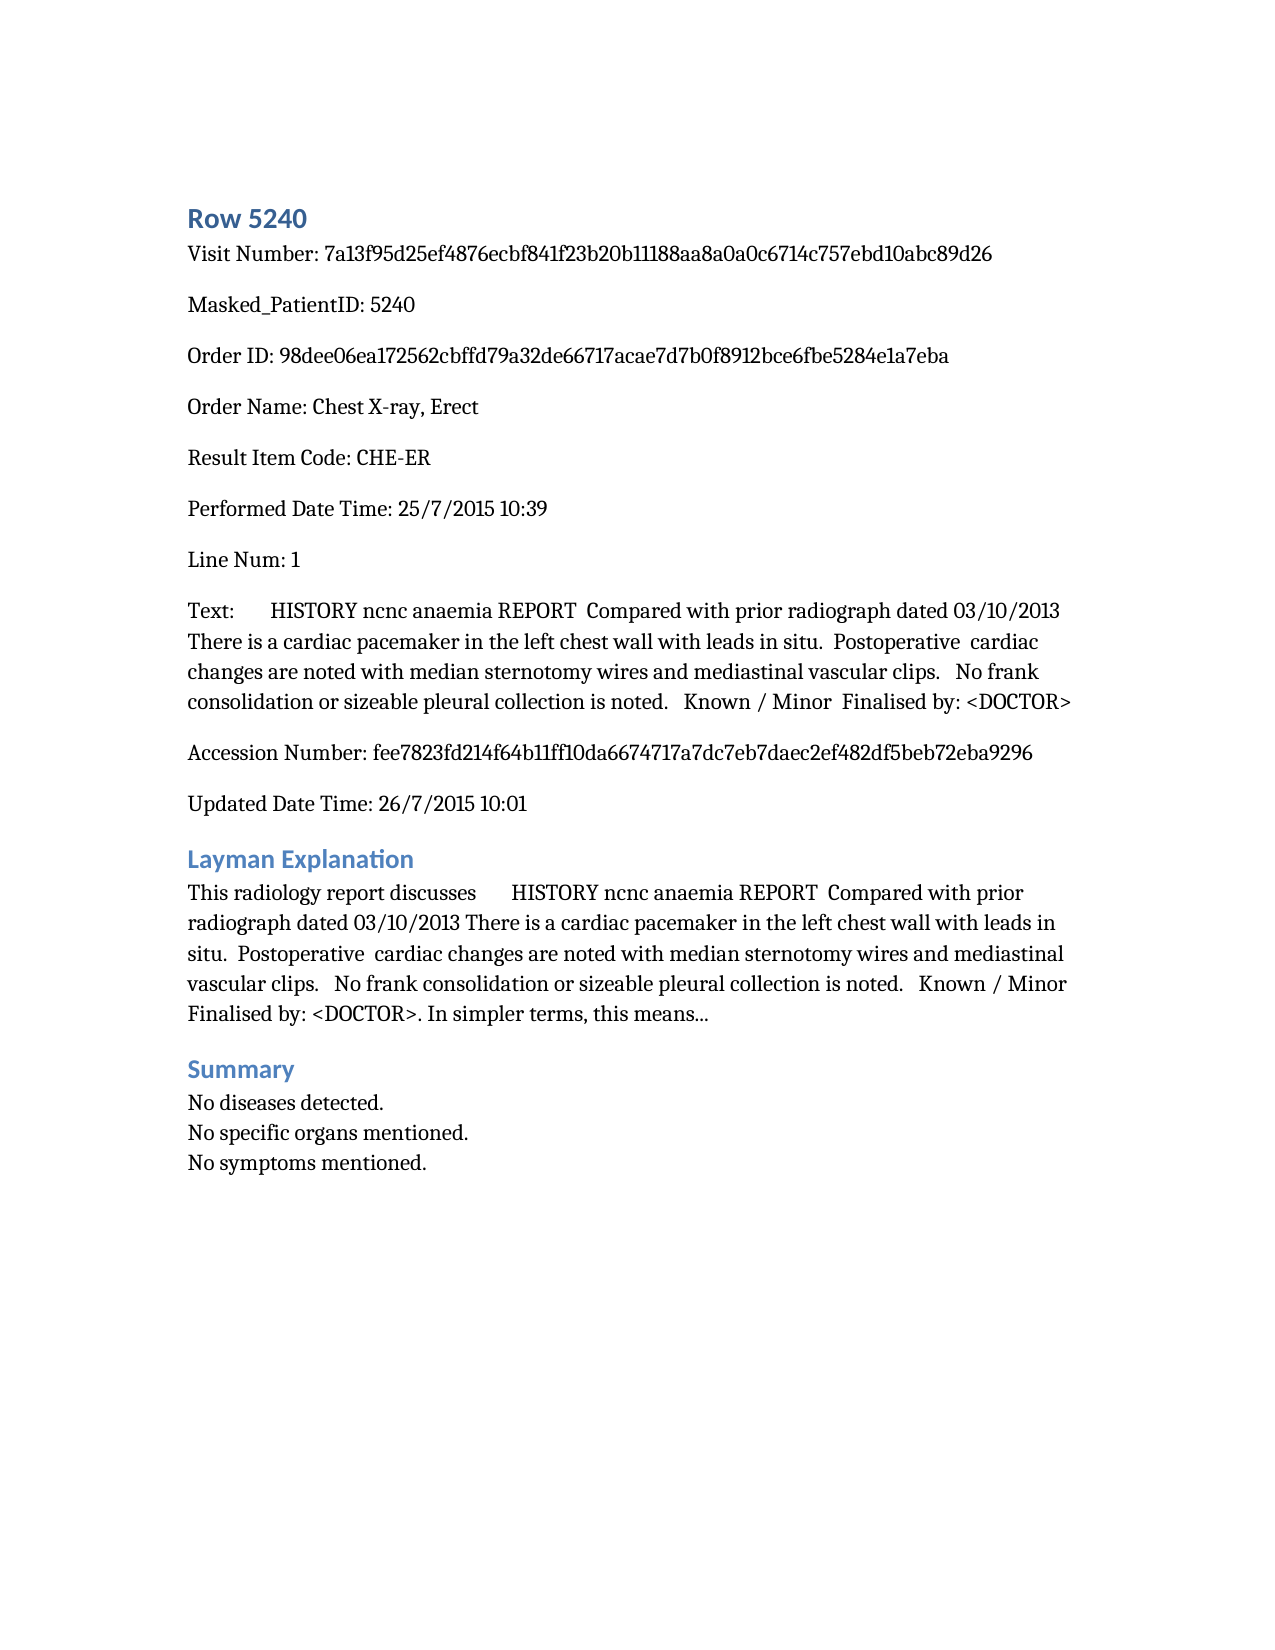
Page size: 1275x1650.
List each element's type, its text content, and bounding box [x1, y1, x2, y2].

text This radiology report discusses HISTORY ncnc anaemia REPORT Compared with prior radiograph dated 03/10/2013 There is a cardiac pacemaker in the left chest wall with leads in situ. Postoperative cardiac changes are noted with median sternotomy wires and mediastinal vascular clips. No frank consolidation or sizeable pleural collection is noted. Known / Minor Finalised by: <DOCTOR>. In simpler terms, this means... [187, 880, 1087, 1027]
subtitle Row 5240 [187, 200, 1087, 236]
text Line Num: 1 [187, 547, 1087, 573]
text Updated Date Time: 26/7/2015 10:01 [187, 791, 1087, 817]
text Masked_PatientID: 5240 [187, 292, 1087, 318]
text Visit Number: 7a13f95d25ef4876ecbf841f23b20b11188aa8a0a0c6714c757ebd10abc89d26 [187, 241, 1087, 267]
text Text: HISTORY ncnc anaemia REPORT Compared with prior radiograph dated 03/10/2013 There is a cardiac pacemaker in the left chest wall with leads in situ. Postoperative cardiac changes are noted with median sternotomy wires and mediastinal vascular clips. No frank consolidation or sizeable pleural collection is noted. Known / Minor Finalised by: <DOCTOR> [187, 598, 1087, 715]
text Order Name: Chest X-ray, Erect [187, 394, 1087, 420]
text Order ID: 98dee06ea172562cbffd79a32de66717acae7d7b0f8912bce6fbe5284e1a7eba [187, 343, 1087, 369]
text Performed Date Time: 25/7/2015 10:39 [187, 496, 1087, 522]
text Accession Number: fee7823fd214f64b11ff10da6674717a7dc7eb7daec2ef482df5beb72eba9296 [187, 740, 1087, 766]
subtitle Summary [187, 1052, 1087, 1085]
text Result Item Code: CHE-ER [187, 445, 1087, 471]
text No diseases detected. No specific organs mentioned. No symptoms mentioned. [187, 1090, 1087, 1176]
subtitle Layman Explanation [187, 842, 1087, 875]
